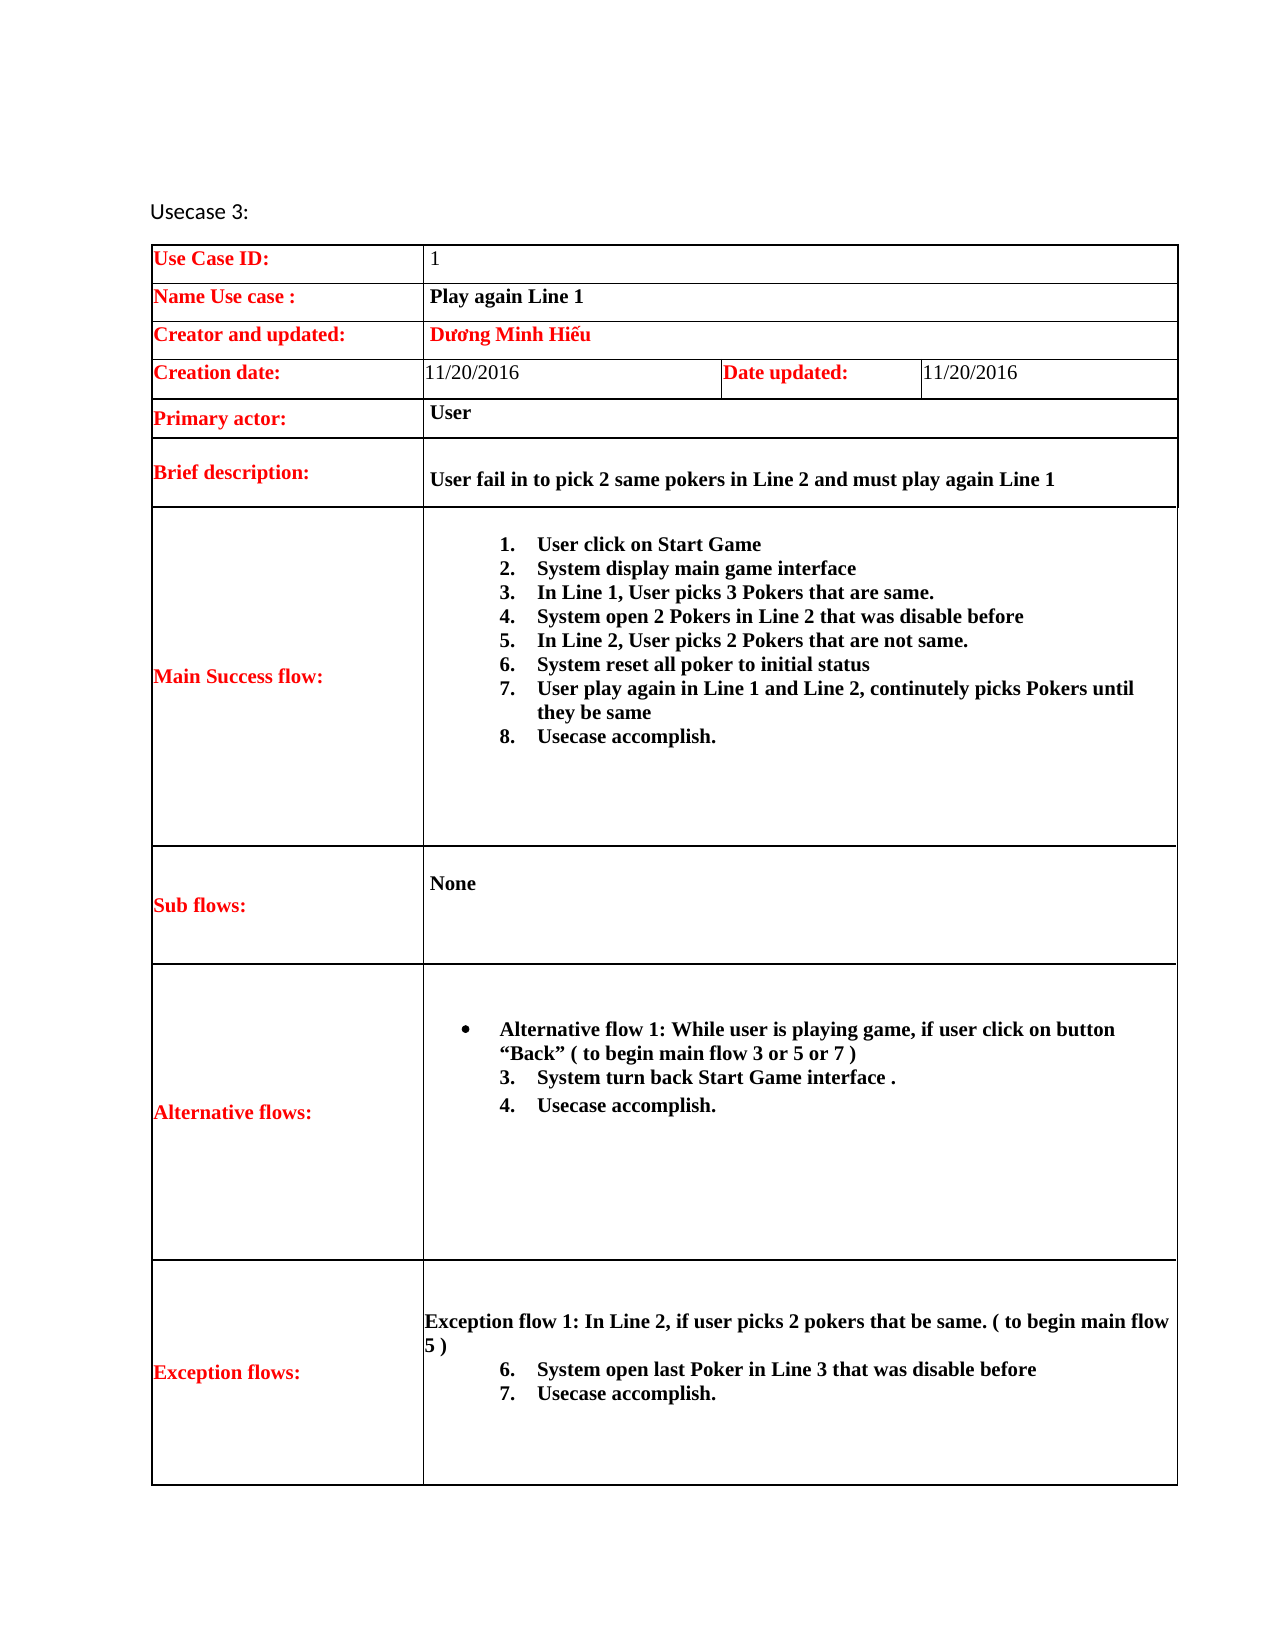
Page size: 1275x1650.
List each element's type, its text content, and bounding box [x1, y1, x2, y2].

table_cell Exception flows: [153, 1261, 423, 1484]
table_cell Creator and updated: [153, 322, 423, 359]
table_cell User click on Start Game System display main game interface In Line 1, User picks 3 Pokers that are same. System open 2 Pokers in Line 2 that was disable before In Line 2, User picks 2 Pokers that are not same. System reset all poker to initial status User play again in Line 1 and Line 2, continutely picks Pokers until they be same Usecase accomplish. [424, 506, 1177, 845]
table_cell Exception flow 1: In Line 2, if user picks 2 pokers that be same. ( to begin main flow 5 ) System open last Poker in Line 3 that was disable before Usecase accomplish. [424, 1259, 1177, 1484]
table_cell None [424, 845, 1177, 963]
table_cell Brief description: [153, 439, 423, 506]
table_header 1 [424, 246, 1177, 283]
table_cell Date updated: [722, 360, 921, 398]
table_cell 11/20/2016 [424, 360, 721, 398]
table_cell User fail in to pick 2 same pokers in Line 2 and must play again Line 1 [424, 439, 1177, 506]
table_header Use Case ID: [153, 246, 423, 283]
table_cell Alternative flow 1: While user is playing game, if user click on button “Back” ( to begin main flow 3 or 5 or 7 ) System turn back Start Game interface . Usecase accomplish. [424, 963, 1177, 1258]
table_cell Dương Minh Hiếu [424, 322, 1177, 359]
table_cell Primary actor: [153, 400, 423, 437]
table_cell Name Use case : [153, 284, 423, 321]
text Usecase 3: [150, 197, 1125, 225]
table_cell Sub flows: [153, 847, 423, 963]
table_cell Main Success flow: [153, 508, 423, 845]
table_cell Creation date: [153, 360, 423, 398]
table_cell User [424, 400, 1177, 437]
table_cell Play again Line 1 [424, 284, 1177, 321]
table_cell 11/20/2016 [922, 360, 1177, 398]
table_cell Alternative flows: [153, 965, 423, 1258]
